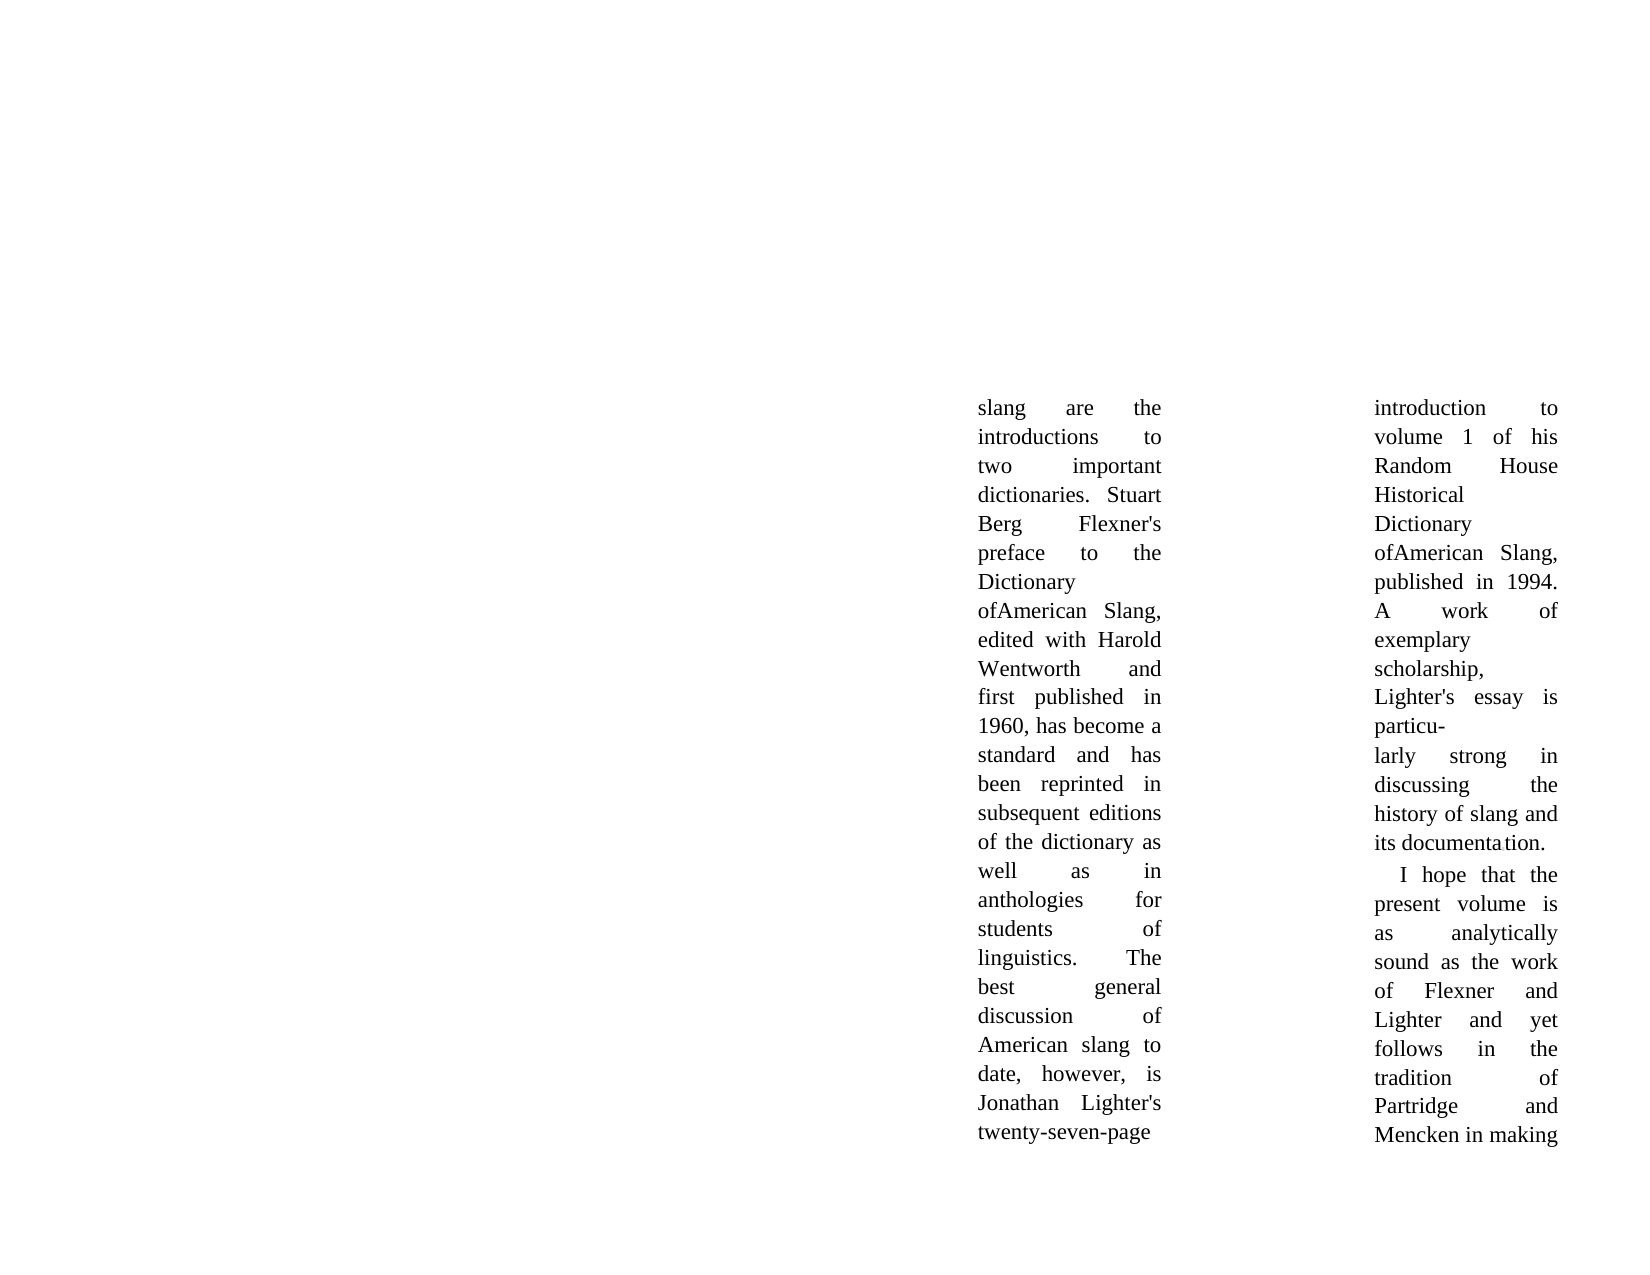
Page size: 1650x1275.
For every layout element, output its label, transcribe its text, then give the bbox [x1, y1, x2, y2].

text More rigorous and less discursive essays on American slang are the introductions to two important dictionaries. Stuart Berg Flexner's preface to the Dictionary ofAmerican Slang, edited with Harold Wentworth and first published in 1960, has become a standard and has been reprinted in subsequent editions of the dictionary as well as in anthologies for students of linguistics. The best general discussion of American slang to date, however, is Jonathan Lighter's twenty-seven-page introduction to volume 1 of his Random House Historical Dictionary ofAmerican Slang, published in 1994. A work of exemplary scholarship, Lighter's essay is particu- [978, 394, 1162, 1144]
text More rigorous and less discursive essays on American slang are the introductions to two important dictionaries. Stuart Berg Flexner's preface to the Dictionary ofAmerican Slang, edited with Harold Wentworth and first published in 1960, has become a standard and has been reprinted in subsequent editions of the dictionary as well as in anthologies for students of linguistics. The best general discussion of American slang to date, however, is Jonathan Lighter's twenty-seven-page introduction to volume 1 of his Random House Historical Dictionary ofAmerican Slang, published in 1994. A work of exemplary scholarship, Lighter's essay is particu- [1374, 394, 1558, 739]
text I hope that the present volume is as analytically sound as the work of Flexner and Lighter and yet follows in the tradition of Partridge and Mencken in making slang interesting to a general readership. With the latter aim in mind, it incorporates little sec- [1374, 861, 1558, 1148]
text larly strong in discussing the history of slang and its documentation. [1374, 742, 1558, 855]
